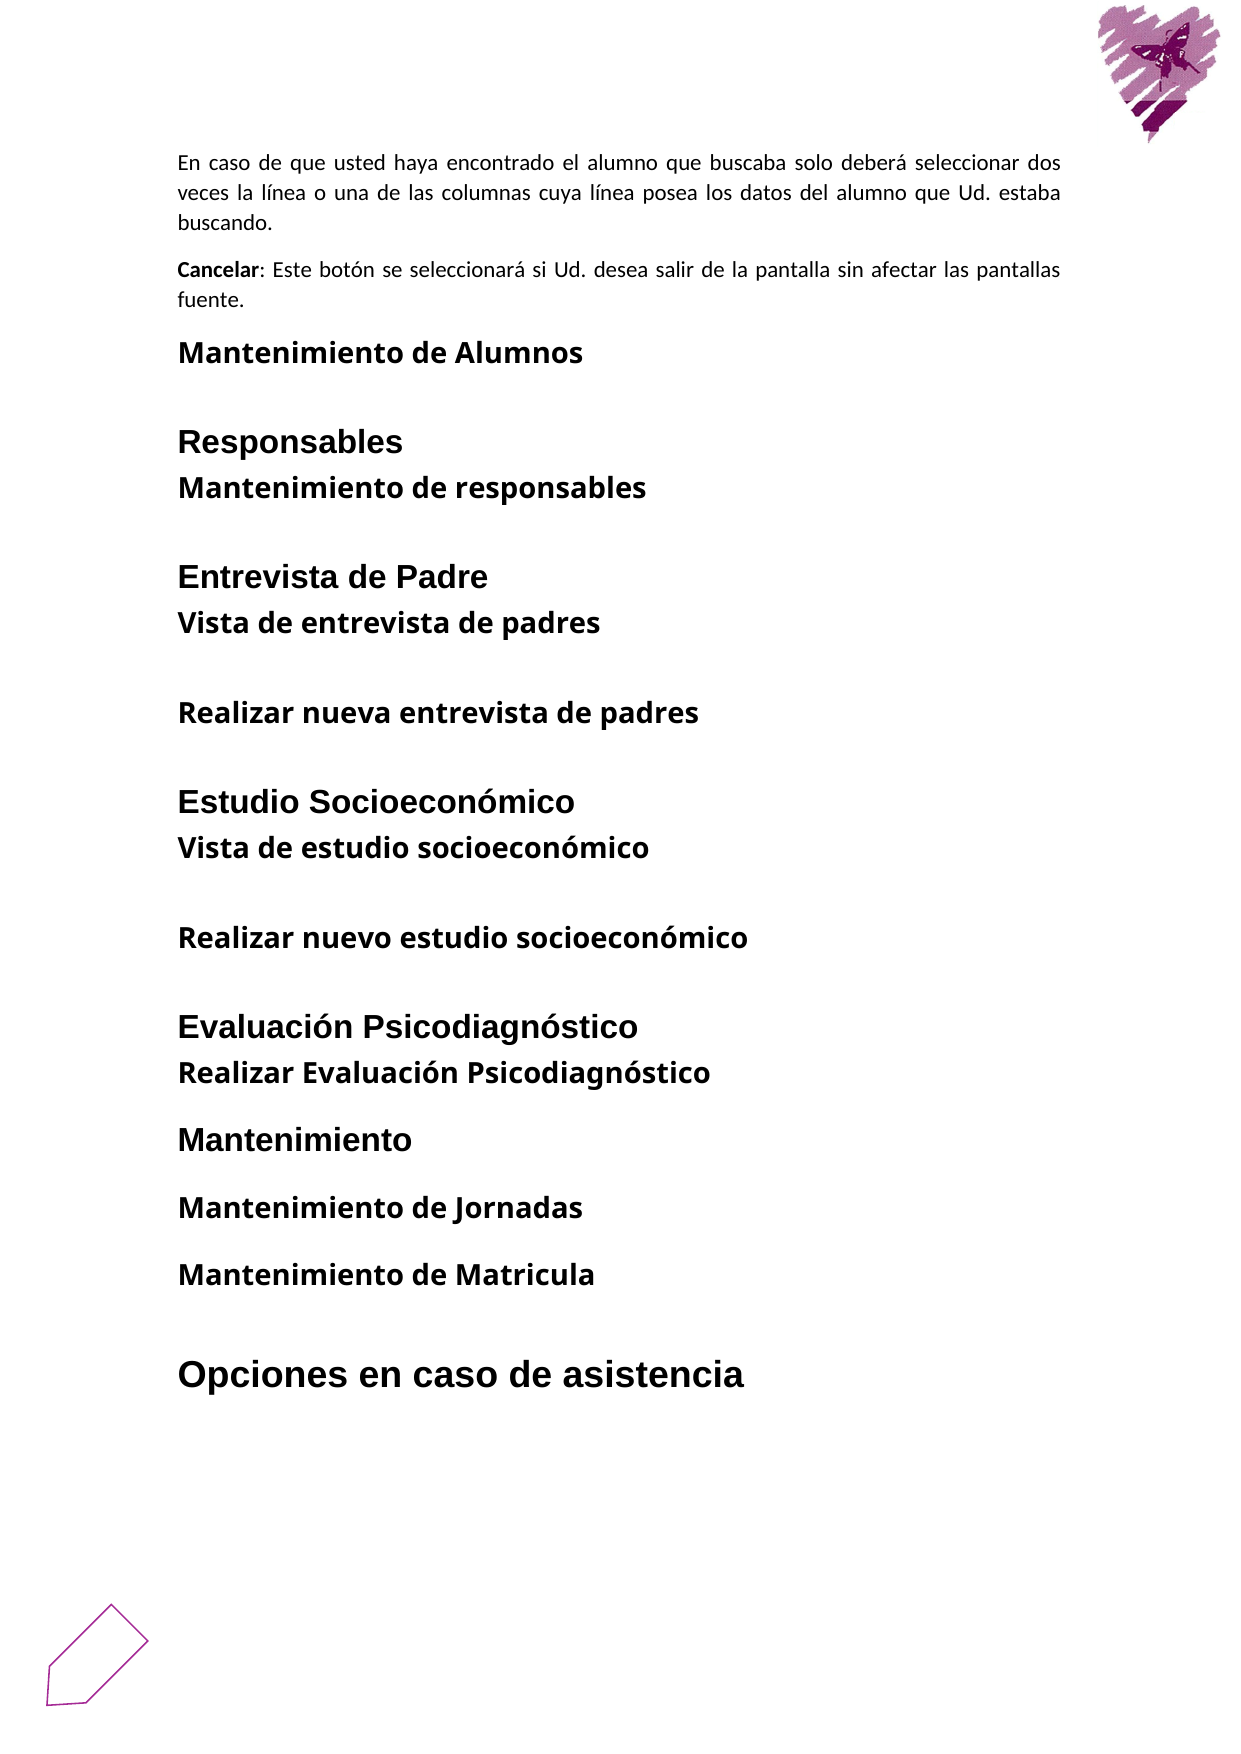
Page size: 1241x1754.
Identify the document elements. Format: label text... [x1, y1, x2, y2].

subtitle Mantenimiento de Jornadas [177, 1187, 1063, 1227]
subtitle Realizar Evaluación Psicodiagnóstico [177, 1053, 1063, 1092]
subtitle Opciones en caso de asistencia [177, 1353, 1063, 1396]
subtitle Responsables [177, 422, 1063, 460]
subtitle Entrevista de Padre [177, 557, 1063, 595]
subtitle Estudio Socioeconómico [177, 782, 1063, 820]
subtitle Evaluación Psicodiagnóstico [177, 1007, 1063, 1045]
subtitle Mantenimiento de responsables [177, 467, 1063, 507]
subtitle Mantenimiento de Matricula [177, 1255, 1063, 1294]
picture [1096, 1, 1223, 147]
subtitle Vista de entrevista de padres [177, 603, 1063, 642]
subtitle Vista de estudio socioeconómico [177, 828, 1063, 867]
subtitle Mantenimiento de Alumnos [177, 332, 1063, 372]
text Cancelar: Este botón se seleccionará si Ud. desea salir de la pantalla sin afectar las pantallas fuente. [177, 255, 1063, 313]
subtitle Mantenimiento [177, 1120, 1063, 1159]
text En caso de que usted haya encontrado el alumno que buscaba solo deberá seleccionar dos veces la línea o una de las columnas cuya línea posea los datos del alumno que Ud. estaba buscando. [177, 148, 1063, 236]
subtitle Realizar nueva entrevista de padres [177, 692, 1063, 732]
subtitle Realizar nuevo estudio socioeconómico [177, 917, 1063, 957]
